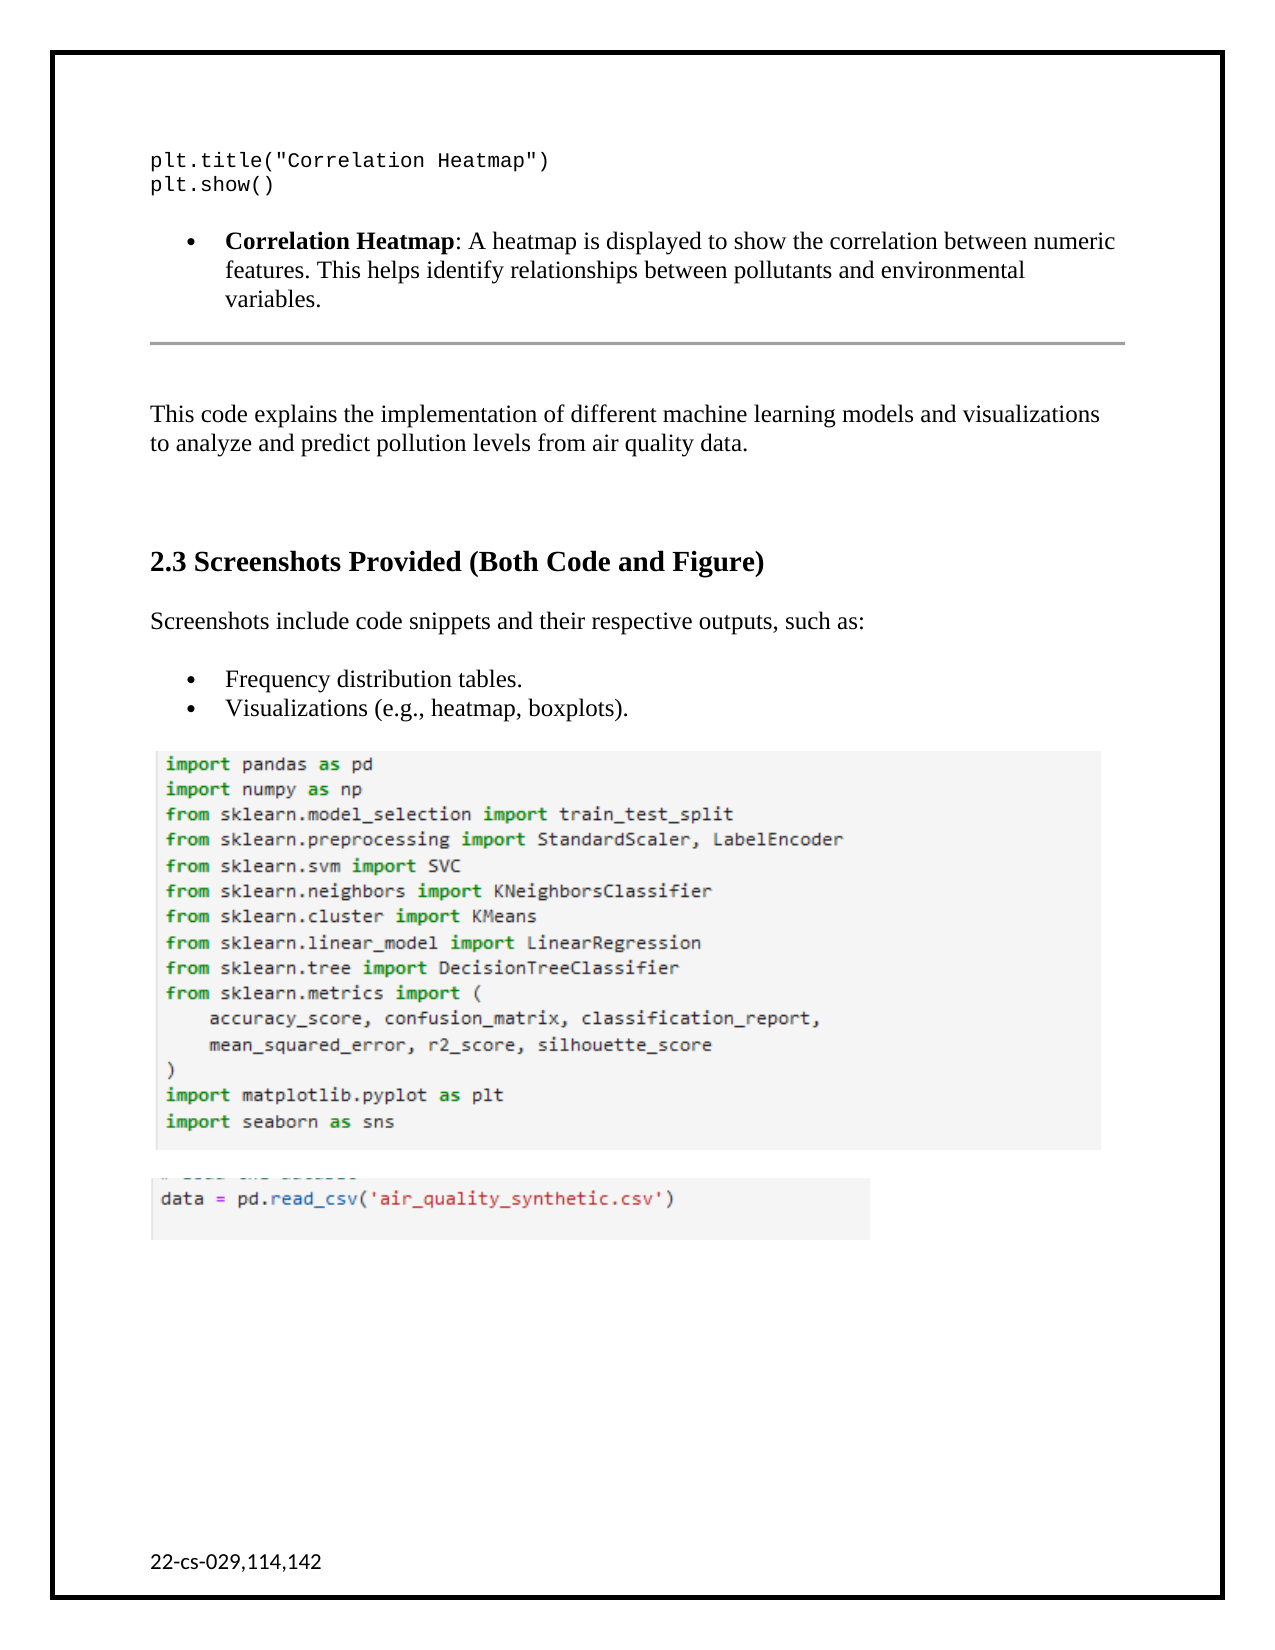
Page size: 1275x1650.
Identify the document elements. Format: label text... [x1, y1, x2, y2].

text Screenshots include code snippets and their respective outputs, such as: [150, 606, 1125, 635]
picture [150, 1178, 871, 1240]
picture [150, 751, 1102, 1150]
list Frequency distribution tables. [187, 664, 1125, 693]
list Correlation Heatmap: A heatmap is displayed to show the correlation between numeric features. This helps identify relationships between pollutants and environmental variables. [187, 226, 1125, 313]
text This code explains the implementation of different machine learning models and visualizations to analyze and predict pollution levels from air quality data. [150, 399, 1125, 457]
text plt.title("Correlation Heatmap") [150, 150, 1125, 174]
text 2.3 Screenshots Provided (Both Code and Figure) [150, 544, 1125, 577]
list Visualizations (e.g., heatmap, boxplots). [187, 693, 1125, 722]
text plt.show() [150, 174, 1125, 197]
